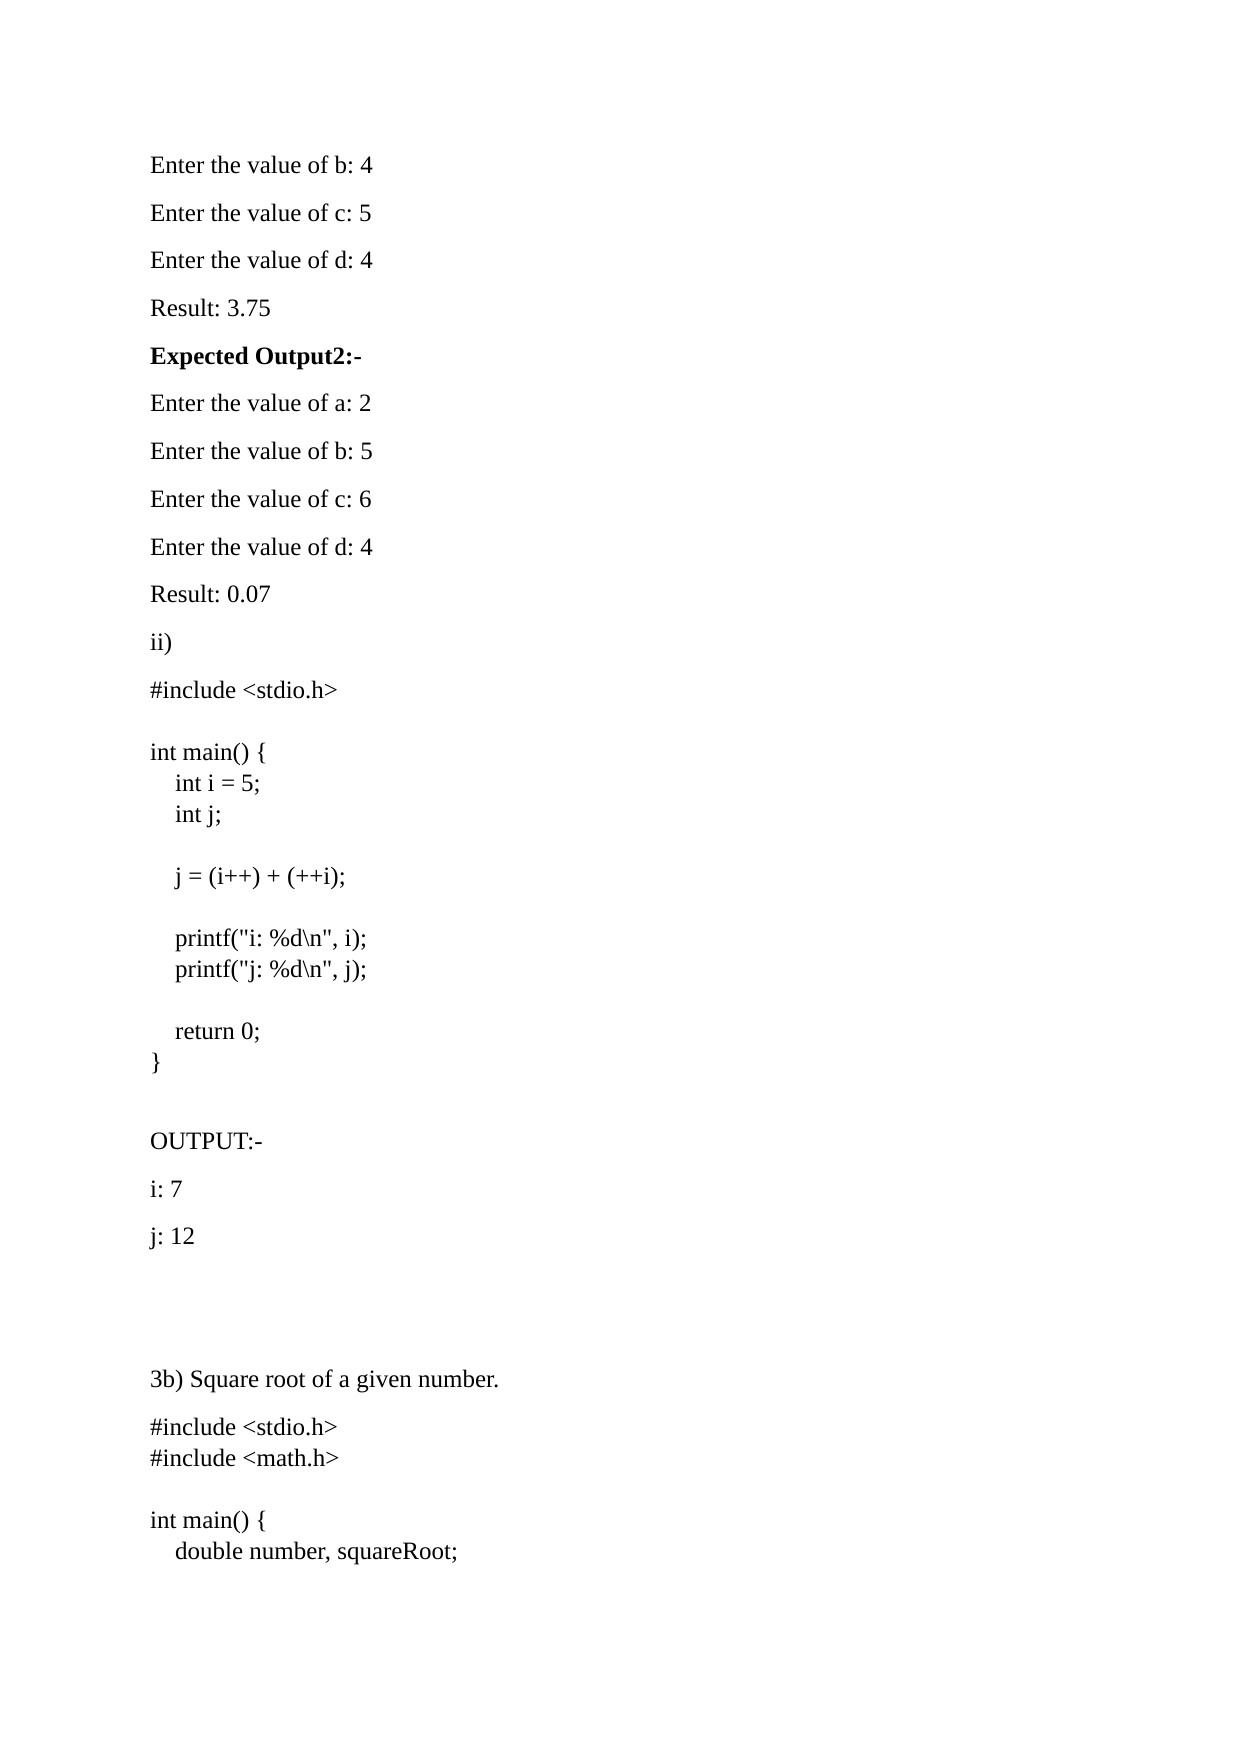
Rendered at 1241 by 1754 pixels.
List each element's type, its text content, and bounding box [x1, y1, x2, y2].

text int main() { [150, 737, 1090, 766]
text } [150, 1047, 1090, 1076]
text Enter the value of b: 4 [150, 150, 1090, 179]
text Enter the value of b: 5 [150, 436, 1090, 465]
text j = (i++) + (++i); [150, 861, 1090, 890]
text int j; [150, 799, 1090, 828]
text int main() { [150, 1505, 1090, 1534]
text Enter the value of d: 4 [150, 245, 1090, 274]
text i: 7 [150, 1174, 1090, 1202]
text j: 12 [150, 1221, 1090, 1250]
text Enter the value of d: 4 [150, 532, 1090, 560]
text return 0; [150, 1016, 1090, 1045]
text OUTPUT:- [150, 1126, 1090, 1155]
text ii) [150, 627, 1090, 656]
text 3b) Square root of a given number. [150, 1364, 1090, 1393]
text #include <math.h> [150, 1443, 1090, 1472]
text #include <stdio.h> [150, 675, 1090, 703]
text printf("i: %d\n", i); [150, 923, 1090, 952]
text #include <stdio.h> [150, 1412, 1090, 1441]
text Result: 3.75 [150, 293, 1090, 322]
text Expected Output2:- [150, 341, 1090, 369]
text Enter the value of c: 5 [150, 198, 1090, 226]
text int i = 5; [150, 768, 1090, 797]
text printf("j: %d\n", j); [150, 954, 1090, 983]
text double number, squareRoot; [150, 1536, 1090, 1565]
text Result: 0.07 [150, 579, 1090, 608]
text Enter the value of a: 2 [150, 388, 1090, 417]
text Enter the value of c: 6 [150, 484, 1090, 513]
